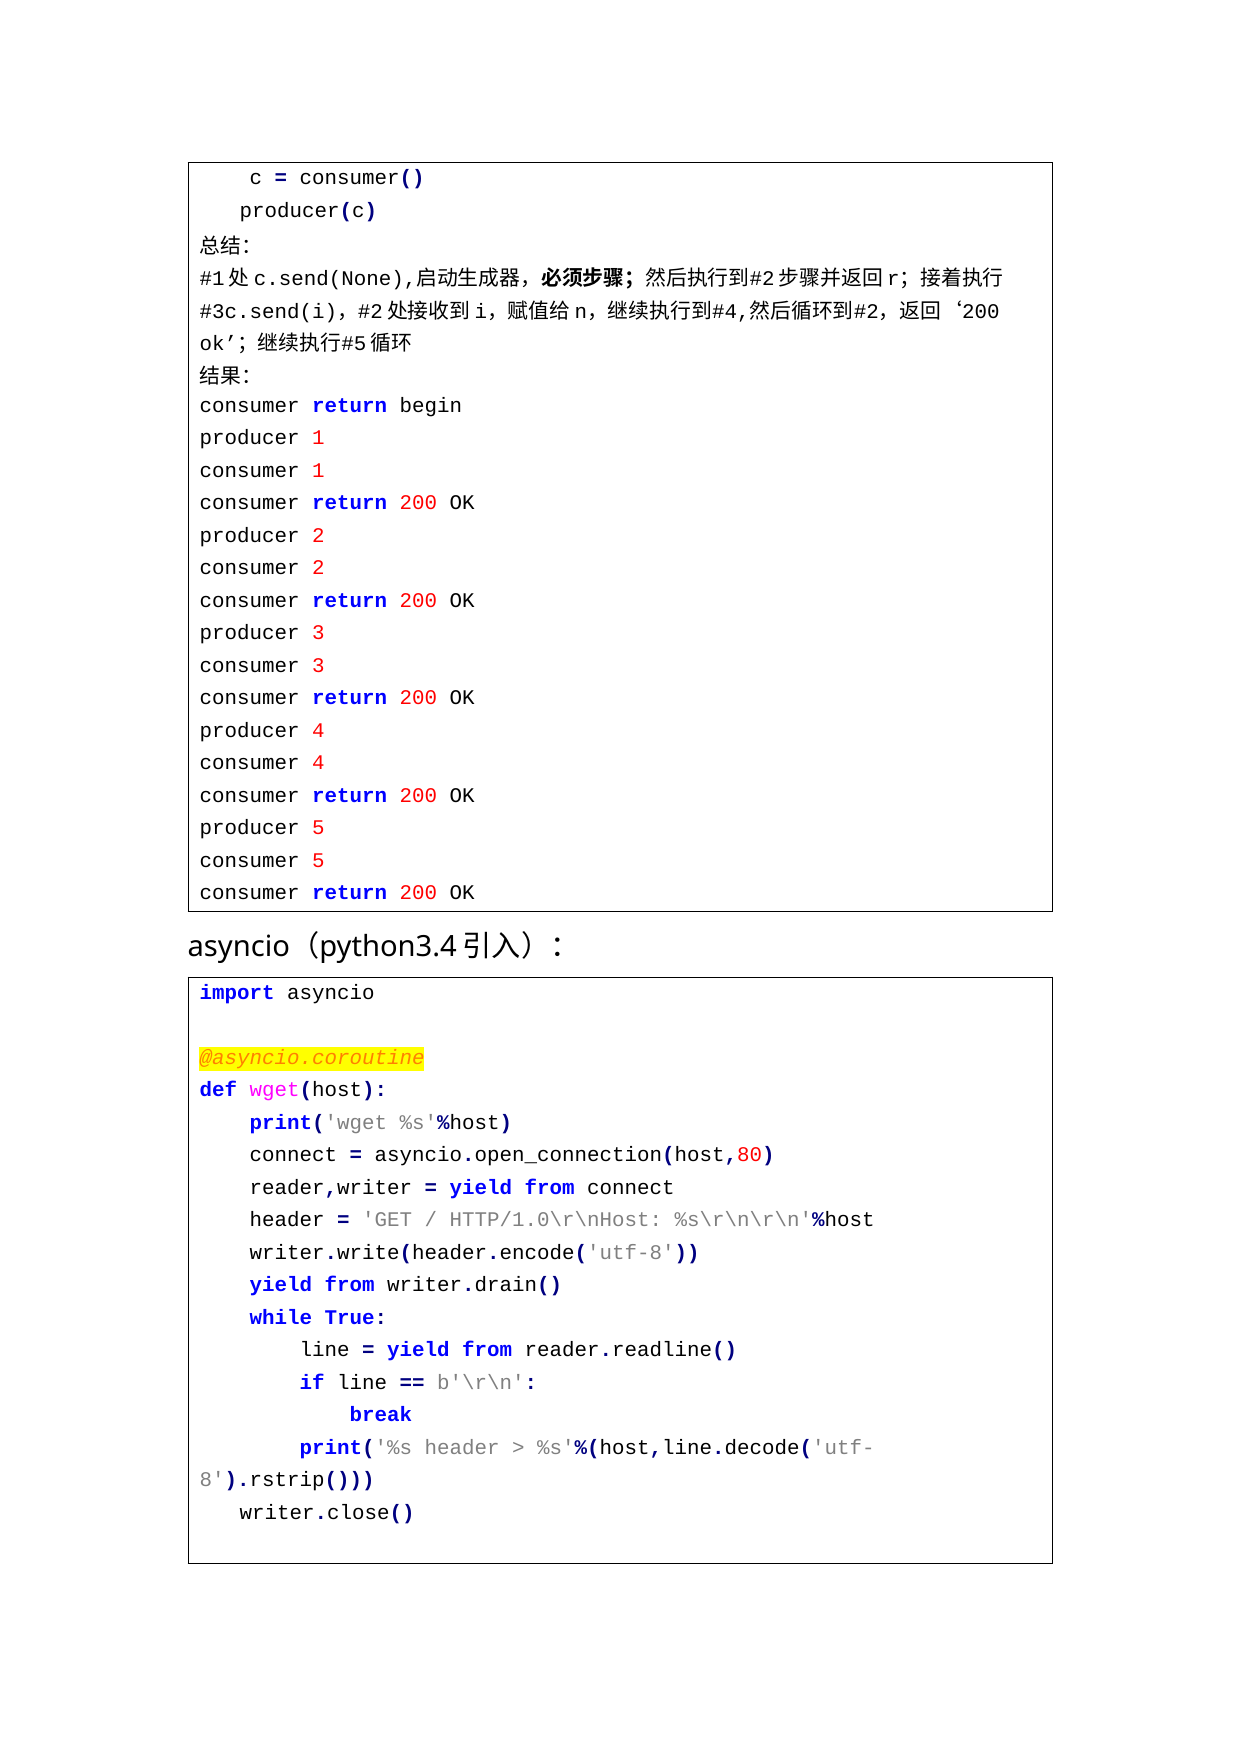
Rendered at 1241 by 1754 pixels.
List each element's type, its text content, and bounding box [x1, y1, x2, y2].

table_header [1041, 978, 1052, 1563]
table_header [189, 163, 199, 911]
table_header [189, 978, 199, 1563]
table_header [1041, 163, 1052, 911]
text asyncio（python3.4引入）： [187, 912, 1053, 977]
